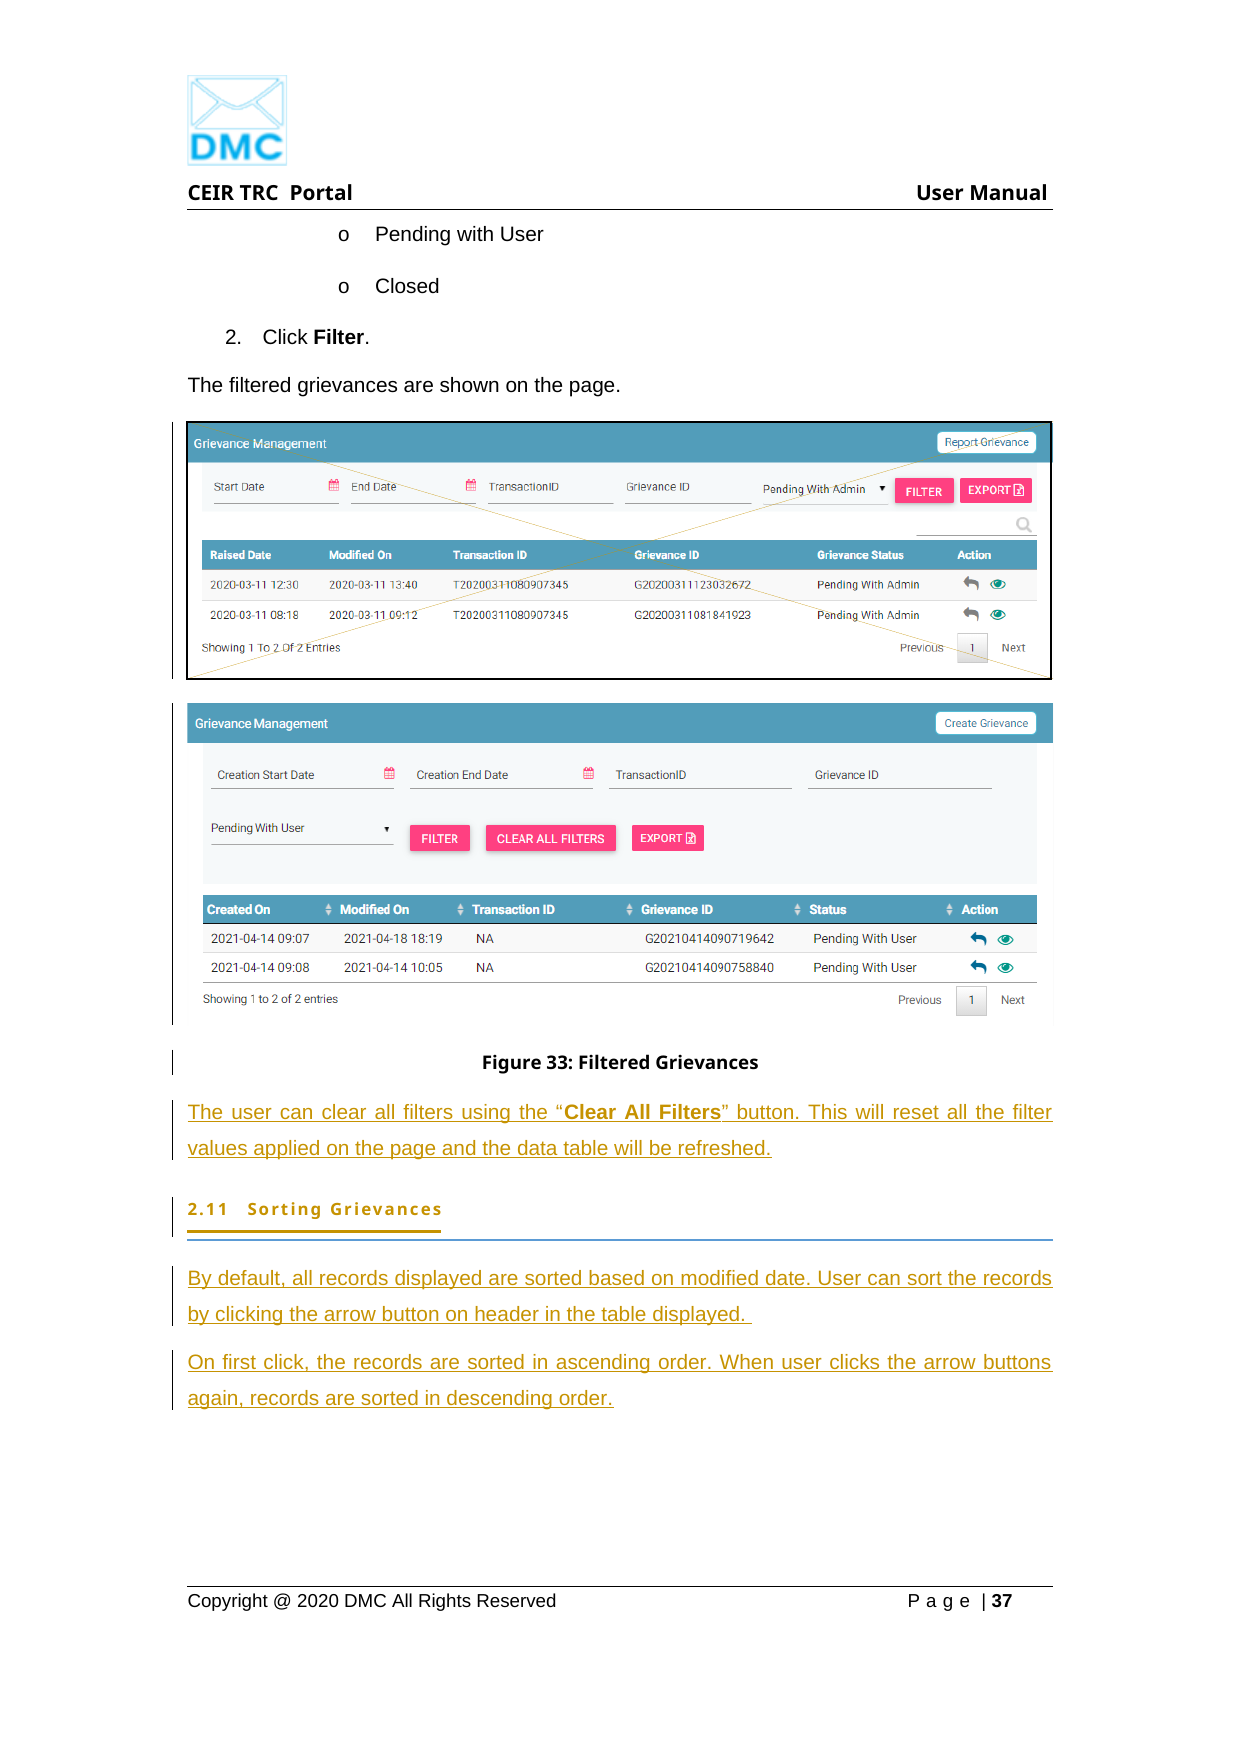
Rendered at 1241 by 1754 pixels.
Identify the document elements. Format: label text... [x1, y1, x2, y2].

picture [196, 423, 1044, 549]
text Figure 33: Filtered Grievances [187, 1049, 1053, 1075]
picture [187, 75, 288, 166]
list Pending with User [337, 222, 1053, 248]
text The filtered grievances are shown on the page. [187, 373, 1053, 397]
picture [188, 423, 616, 678]
list Closed [337, 273, 1053, 299]
list Click Filter. [225, 325, 1053, 349]
picture [187, 703, 1054, 1026]
picture [194, 551, 1046, 678]
picture [624, 423, 1050, 677]
